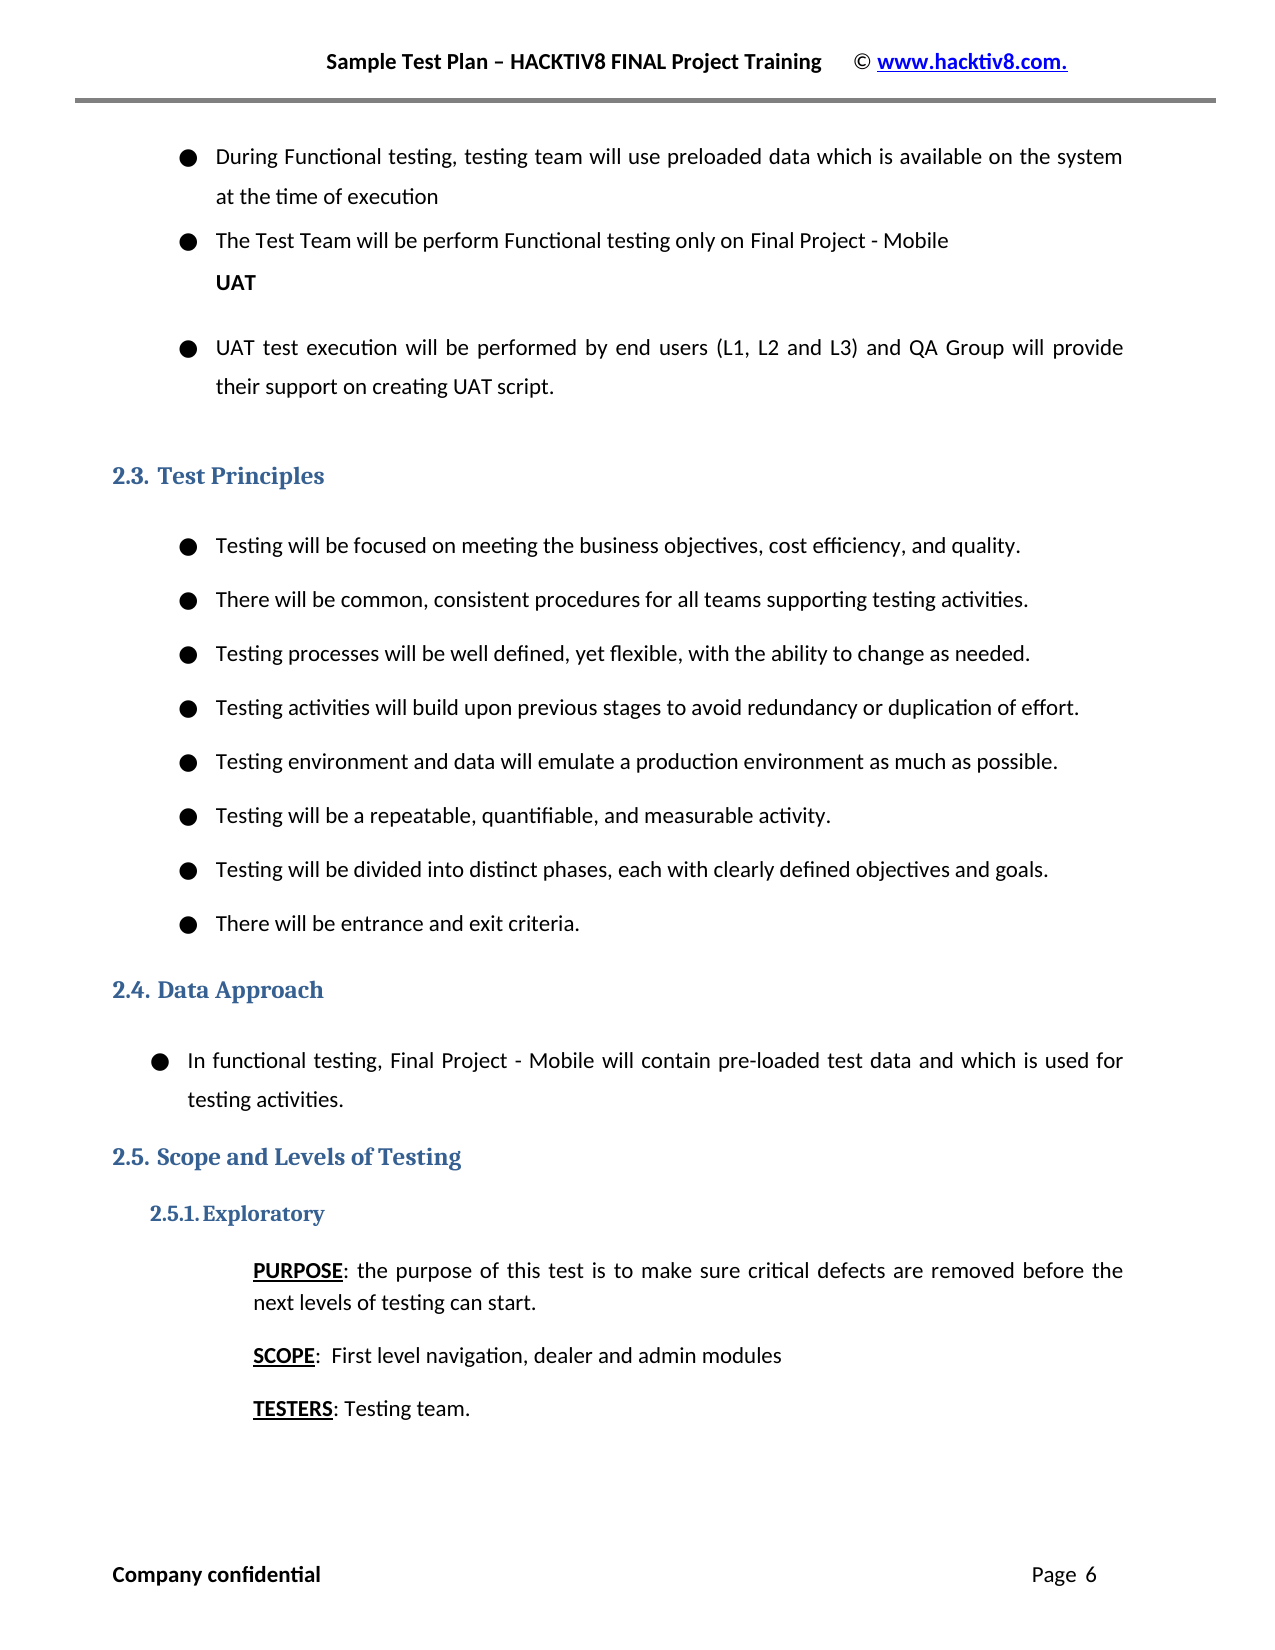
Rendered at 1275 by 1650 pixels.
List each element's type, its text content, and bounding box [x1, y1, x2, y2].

list The Test Team will be perform Functional testing only on Final Project - Mobile [178, 214, 1125, 261]
list There will be common, consistent procedures for all teams supporting testing activities. [178, 574, 1125, 621]
list Testing processes will be well defined, yet flexible, with the ability to change as needed. [178, 628, 1125, 674]
subtitle Data Approach [112, 976, 1125, 1005]
text UAT [141, 268, 1125, 296]
list There will be entrance and exit criteria. [178, 897, 1125, 944]
list UAT test execution will be performed by end users (L1, L2 and L3) and QA Group will provide their support on creating UAT script. [178, 321, 1125, 400]
list Testing will be a repeatable, quantifiable, and measurable activity. [178, 789, 1125, 836]
text TESTERS: Testing team. [253, 1394, 1125, 1422]
subtitle Test Principles [112, 462, 1125, 490]
list Testing will be divided into distinct phases, each with clearly defined objectives and goals. [178, 843, 1125, 890]
list Testing activities will build upon previous stages to avoid redundancy or duplication of effort. [178, 682, 1125, 728]
list Testing environment and data will emulate a production environment as much as possible. [178, 736, 1125, 782]
list During Functional testing, testing team will use preloaded data which is available on the system at the time of execution [178, 131, 1125, 210]
subtitle Scope and Levels of Testing [112, 1143, 1125, 1171]
text PURPOSE: the purpose of this test is to make sure critical defects are removed before the next levels of testing can start. [253, 1256, 1125, 1316]
list Testing will be focused on meeting the business objectives, cost efficiency, and quality. [178, 520, 1125, 567]
text SCOPE: First level navigation, dealer and admin modules [253, 1341, 1125, 1369]
list In functional testing, Final Project - Mobile will contain pre-loaded test data and which is used for testing activities. [150, 1034, 1125, 1113]
subtitle Exploratory [150, 1201, 1125, 1227]
